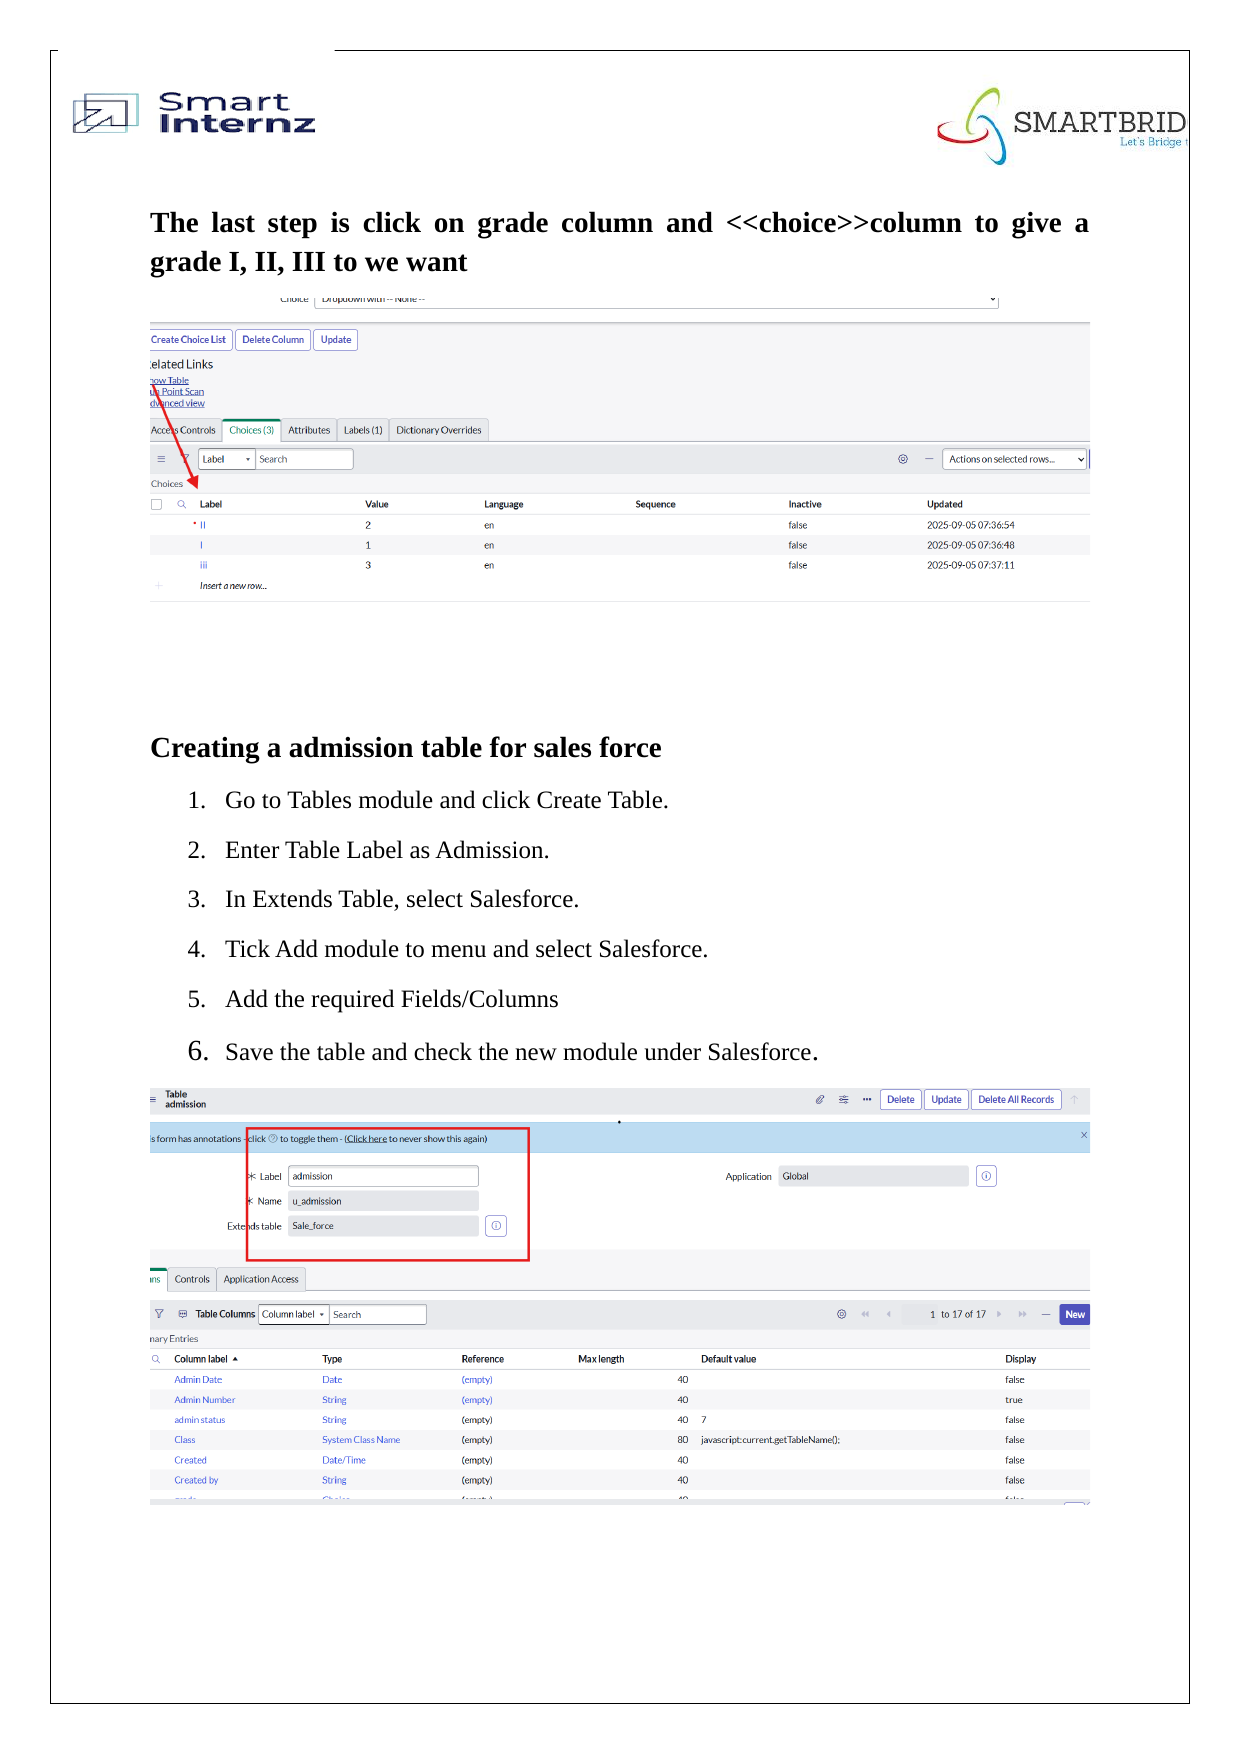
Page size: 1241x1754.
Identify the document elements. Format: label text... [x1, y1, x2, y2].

picture [937, 59, 1188, 198]
list Go to Tables module and click Create Table. [187, 785, 1090, 814]
picture [58, 48, 335, 175]
picture [150, 298, 1091, 604]
text The last step is click on grade column and <<choice>>column to give a grade I, II, III to we want [150, 205, 1090, 277]
picture [150, 1088, 1091, 1505]
list Add the required Fields/Columns [187, 984, 1090, 1013]
list Tick Add module to menu and select Salesforce. [187, 934, 1090, 963]
list Enter Table Label as Admission. [187, 835, 1090, 863]
text Creating a admission table for sales force [150, 730, 1090, 763]
list In Extends Table, select Salesforce. [187, 884, 1090, 913]
list Save the table and check the new module under Salesforce. [187, 1033, 1090, 1067]
